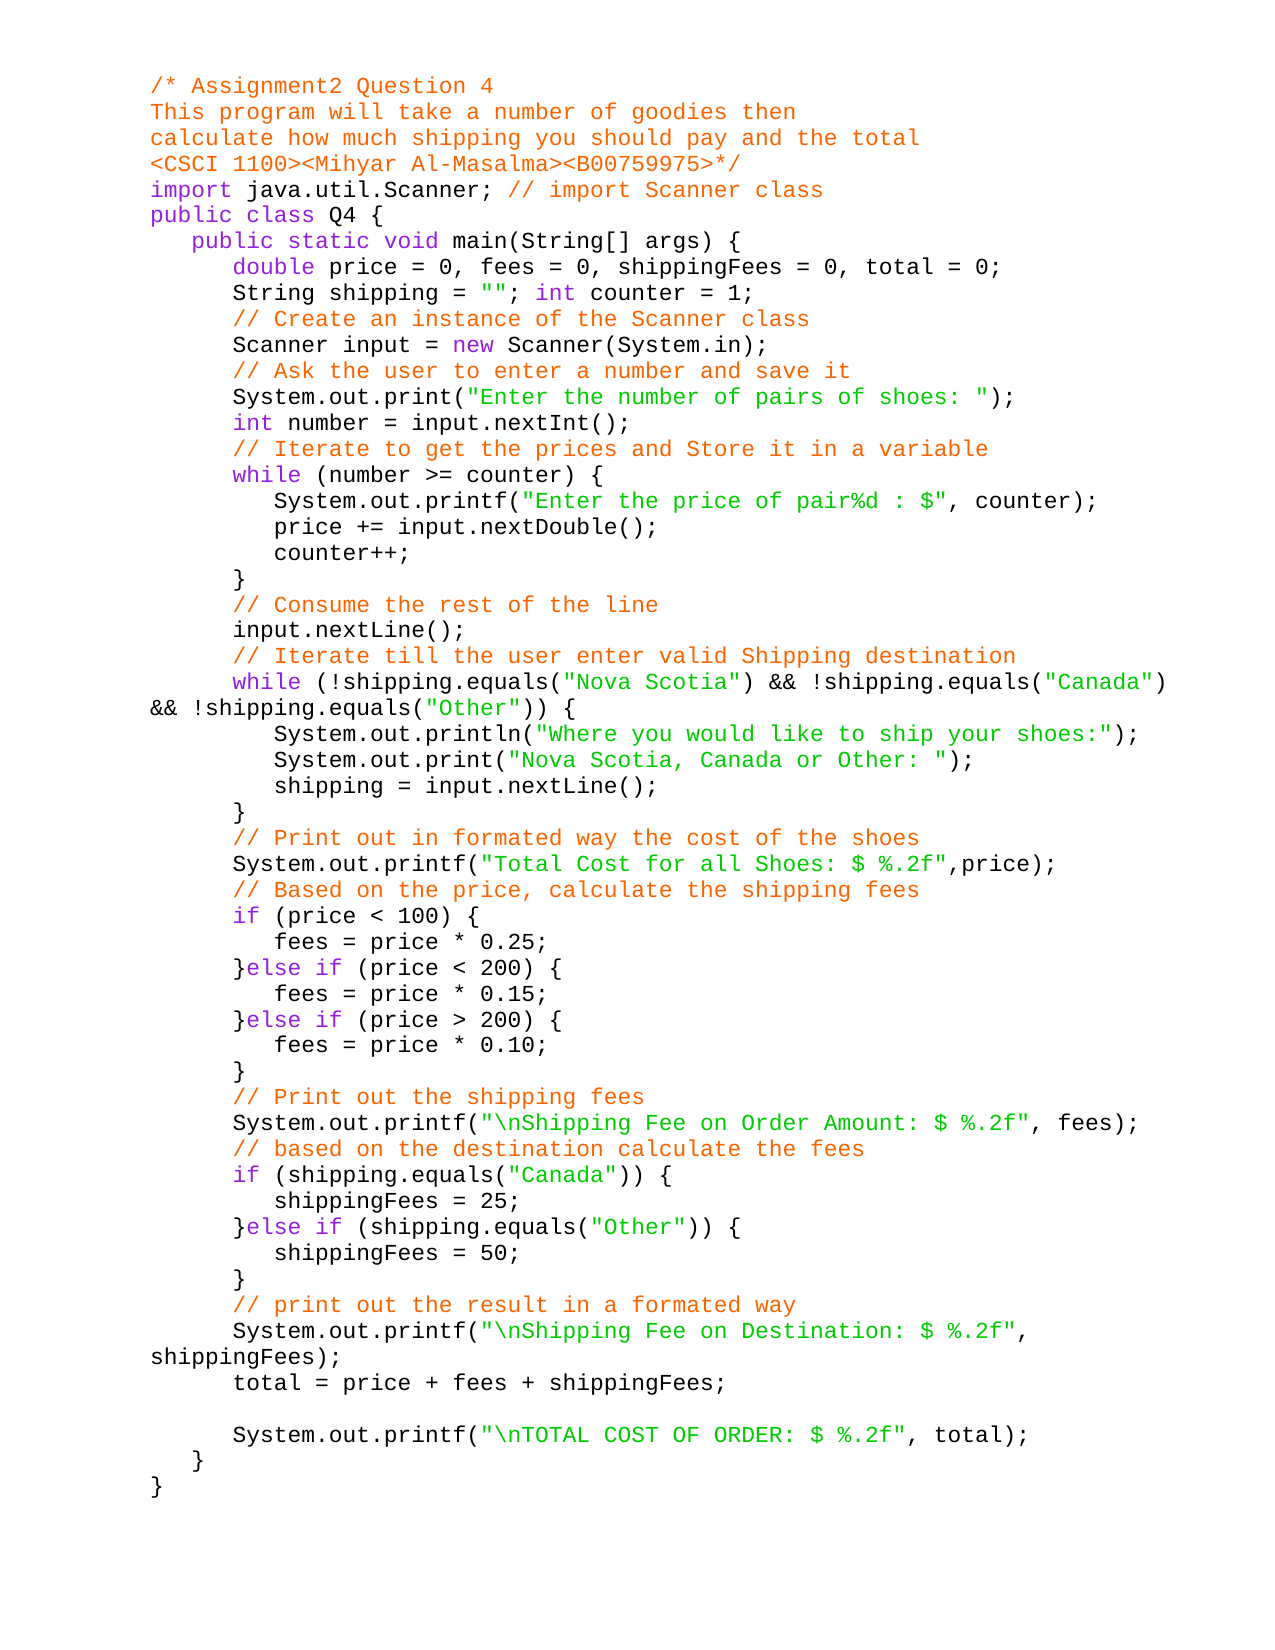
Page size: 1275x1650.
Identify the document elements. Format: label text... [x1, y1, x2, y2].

text /* Assignment2 Question 4 This program will take a number of goodies then calculate how much shipping you should pay and the total <CSCI 1100><Mihyar Al-Masalma><B00759975>*/ import java.util.Scanner; // import Scanner class public class Q4 { public static void main(String[] args) { double price = 0, fees = 0, shippingFees = 0, total = 0; String shipping = ""; int counter = 1; // Create an instance of the Scanner class Scanner input = new Scanner(System.in); // Ask the user to enter a number and save it System.out.print("Enter the number of pairs of shoes: "); int number = input.nextInt(); // Iterate to get the prices and Store it in a variable while (number >= counter) { System.out.printf("Enter the price of pair%d : $", counter); price += input.nextDouble(); counter++; } // Consume the rest of the line input.nextLine(); // Iterate till the user enter valid Shipping destination while (!shipping.equals("Nova Scotia") && !shipping.equals("Canada") && !shipping.equals("Other")) { System.out.println("Where you would like to ship your shoes:"); System.out.print("Nova Scotia, Canada or Other: "); shipping = input.nextLine(); } // Print out in formated way the cost of the shoes System.out.printf("Total Cost for all Shoes: $ %.2f",price); // Based on the price, calculate the shipping fees if (price < 100) { fees = price * 0.25; }else if (price < 200) { fees = price * 0.15; }else if (price > 200) { fees = price * 0.10; } // Print out the shipping fees System.out.printf("\nShipping Fee on Order Amount: $ %.2f", fees); // based on the destination calculate the fees if (shipping.equals("Canada")) { shippingFees = 25; }else if (shipping.equals("Other")) { shippingFees = 50; } // print out the result in a formated way System.out.printf("\nShipping Fee on Destination: $ %.2f", shippingFees); total = price + fees + shippingFees; System.out.printf("\nTOTAL COST OF ORDER: $ %.2f", total); } } [150, 74, 1169, 1501]
